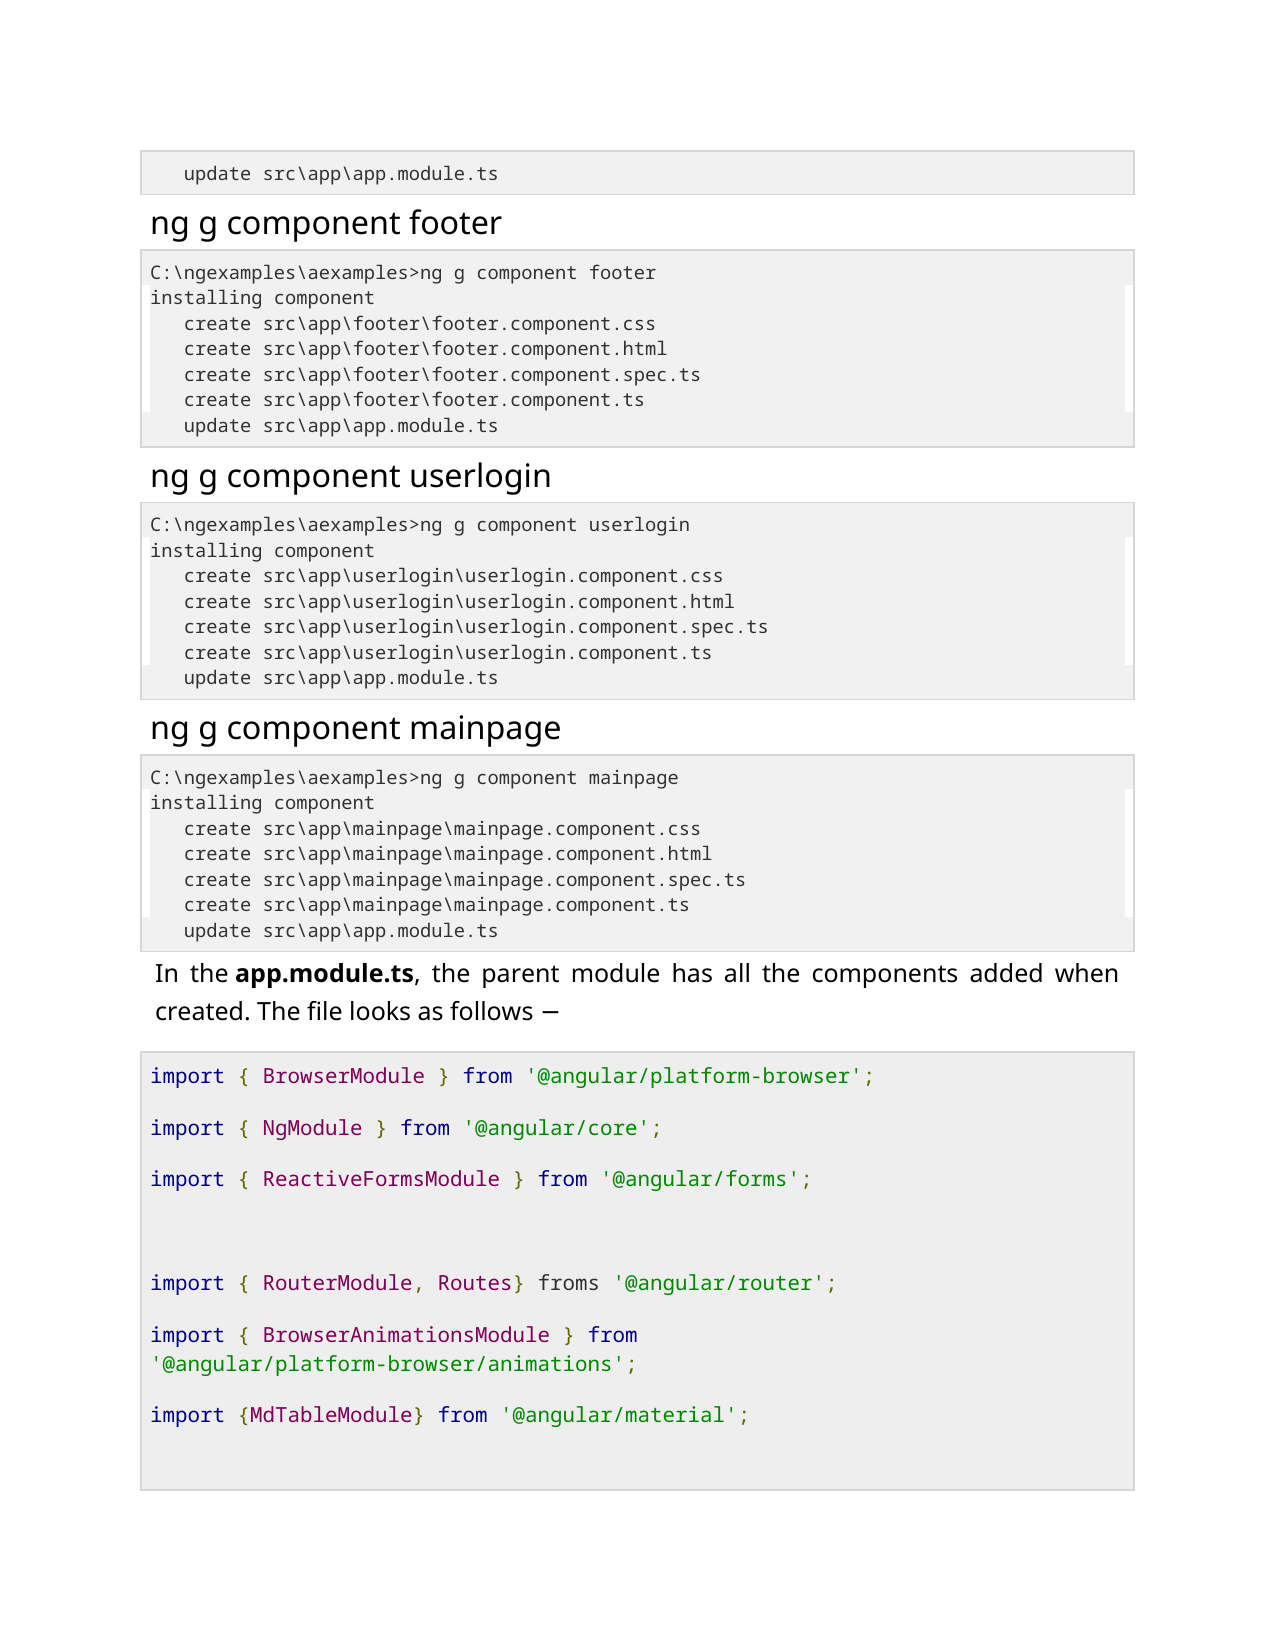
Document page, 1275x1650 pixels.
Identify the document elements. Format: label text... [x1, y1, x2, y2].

text import { NgModule } from '@angular/core'; [142, 1103, 1133, 1141]
text create src\app\footer\footer.component.spec.ts [150, 361, 1125, 387]
text create src\app\mainpage\mainpage.component.ts [150, 892, 1125, 907]
text import {MdTableModule} from '@angular/material'; [142, 1391, 1133, 1429]
text create src\app\userlogin\userlogin.component.spec.ts [150, 614, 1125, 639]
subtitle ng g component mainpage [150, 705, 1120, 749]
text update src\app\app.module.ts [142, 655, 1133, 699]
text installing component [150, 285, 1125, 310]
text update src\app\app.module.ts [142, 402, 1133, 446]
text create src\app\userlogin\userlogin.component.html [150, 588, 1125, 614]
text In the app.module.ts, the parent module has all the components added when created. The file looks as follows − [155, 952, 1120, 1027]
text installing component [150, 537, 1125, 563]
text create src\app\userlogin\userlogin.component.css [150, 563, 1125, 588]
text create src\app\footer\footer.component.html [150, 336, 1125, 361]
text C:\ngexamples\aexamples>ng g component mainpage [142, 756, 1133, 789]
text import { BrowserModule } from '@angular/platform-browser'; [142, 1053, 1133, 1089]
text update src\app\app.module.ts [142, 907, 1133, 951]
text create src\app\footer\footer.component.css [150, 310, 1125, 336]
text import { BrowserAnimationsModule } from '@angular/platform-browser/animations'; [142, 1310, 1133, 1377]
subtitle ng g component userlogin [150, 453, 1120, 497]
text C:\ngexamples\aexamples>ng g component userlogin [142, 503, 1133, 537]
text create src\app\footer\footer.component.ts [150, 387, 1125, 402]
text C:\ngexamples\aexamples>ng g component footer [142, 251, 1133, 285]
text create src\app\mainpage\mainpage.component.spec.ts [150, 866, 1125, 892]
text create src\app\mainpage\mainpage.component.css [150, 815, 1125, 841]
subtitle ng g component footer [150, 200, 1120, 244]
text import { RouterModule, Routes} froms '@angular/router'; [142, 1258, 1133, 1297]
text import { ReactiveFormsModule } from '@angular/forms'; [142, 1155, 1133, 1193]
text create src\app\mainpage\mainpage.component.html [150, 841, 1125, 866]
text create src\app\userlogin\userlogin.component.ts [150, 639, 1125, 655]
text installing component [150, 789, 1125, 815]
text update src\app\app.module.ts [142, 152, 1133, 194]
